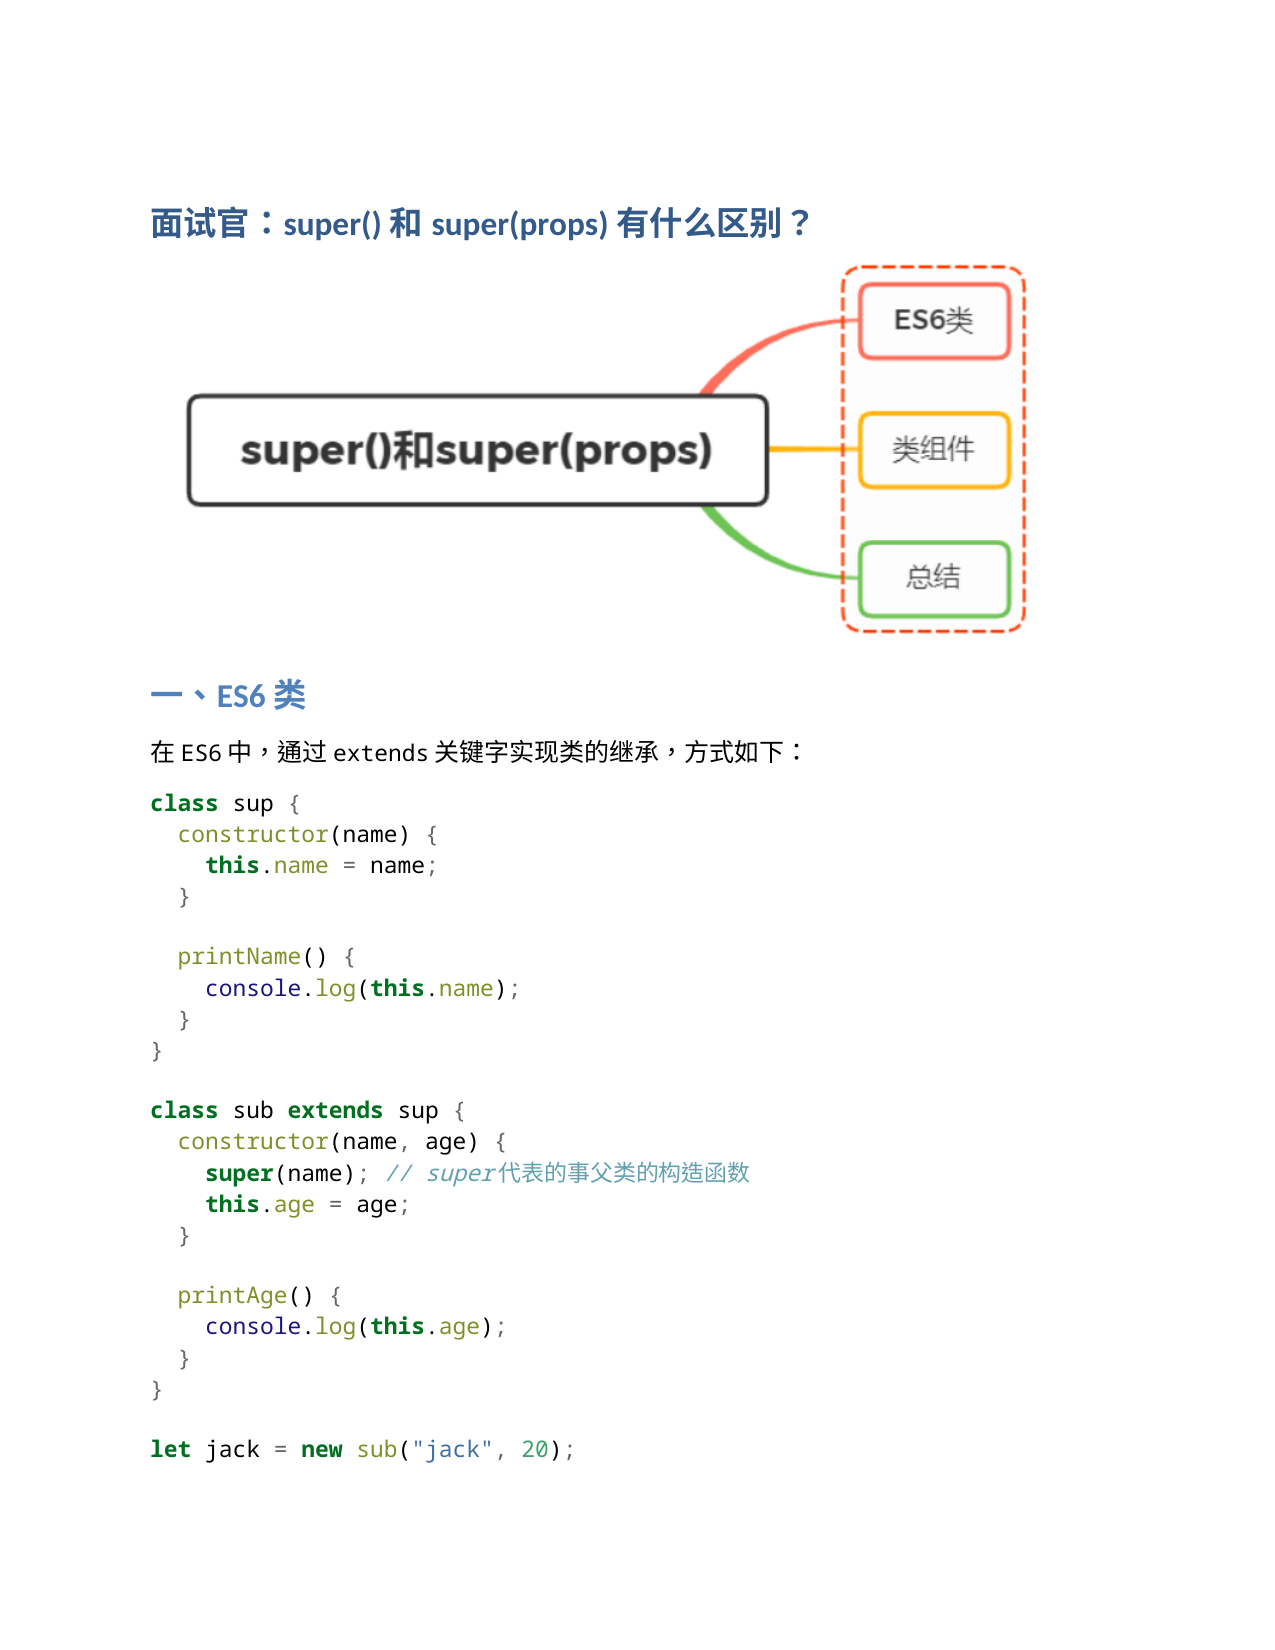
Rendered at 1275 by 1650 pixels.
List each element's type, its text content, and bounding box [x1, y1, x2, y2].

text 在 ES6 中，通过 extends 关键字实现类的继承，方式如下： [150, 736, 1125, 768]
subtitle 面试官：super() 和 super(props) 有什么区别？ [150, 200, 1125, 245]
subtitle 一、ES6 类 [150, 672, 1125, 718]
picture [168, 245, 1044, 652]
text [150, 786, 1125, 1464]
